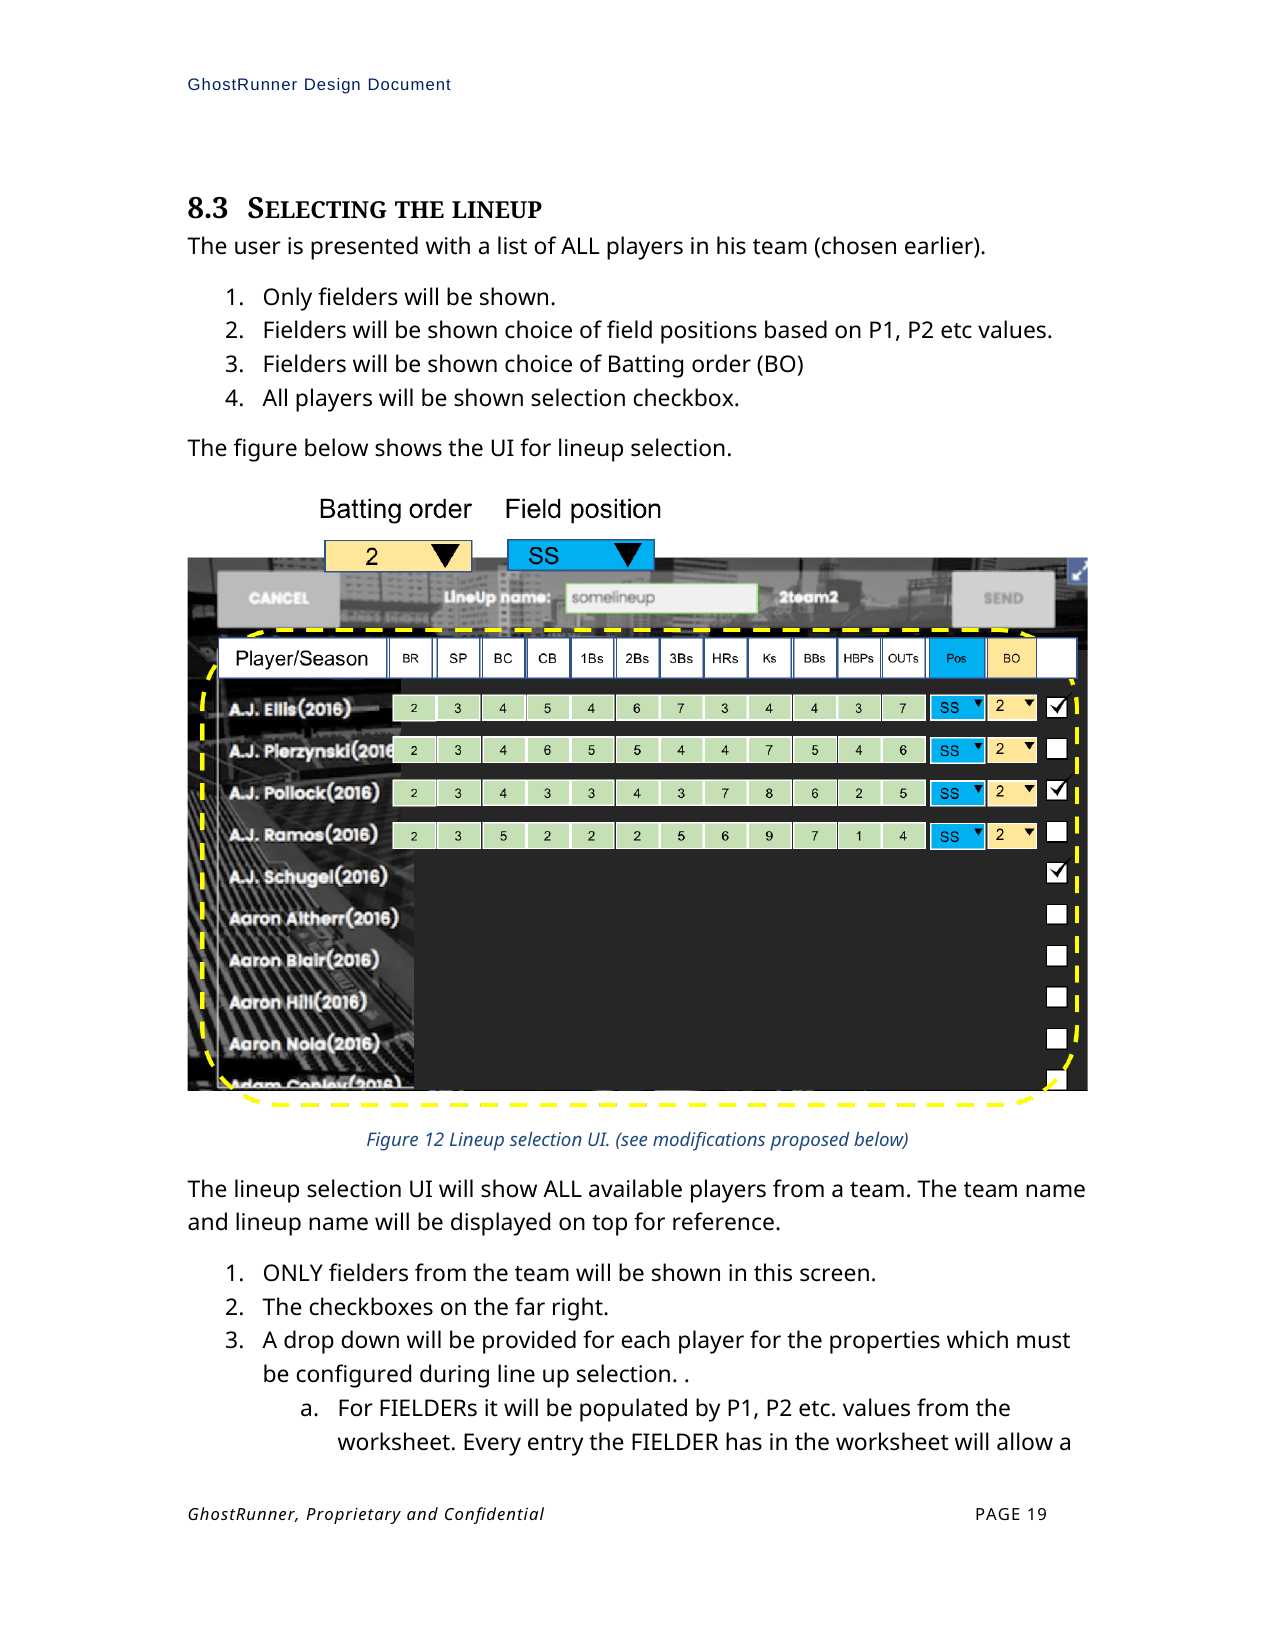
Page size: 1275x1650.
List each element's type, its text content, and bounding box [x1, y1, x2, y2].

subtitle Selecting the lineup [187, 187, 1087, 227]
picture [187, 482, 1088, 1107]
list A drop down will be provided for each player for the properties which must be configured during line up selection. . [225, 1324, 1087, 1389]
list Only fielders will be shown. [225, 281, 1087, 312]
text The figure below shows the UI for lineup selection. [187, 432, 1087, 464]
list The checkboxes on the far right. [225, 1290, 1087, 1322]
list Fielders will be shown choice of field positions based on P1, P2 etc values. [225, 314, 1087, 346]
text The user is presented with a list of ALL players in his team (chosen earlier). [187, 230, 1087, 262]
text The lineup selection UI will show ALL available players from a team. The team name and lineup name will be displayed on top for reference. [187, 1172, 1087, 1237]
list ONLY fielders from the team will be shown in this screen. [225, 1257, 1087, 1288]
list All players will be shown selection checkbox. [225, 382, 1087, 413]
list Fielders will be shown choice of Batting order (BO) [225, 348, 1087, 379]
